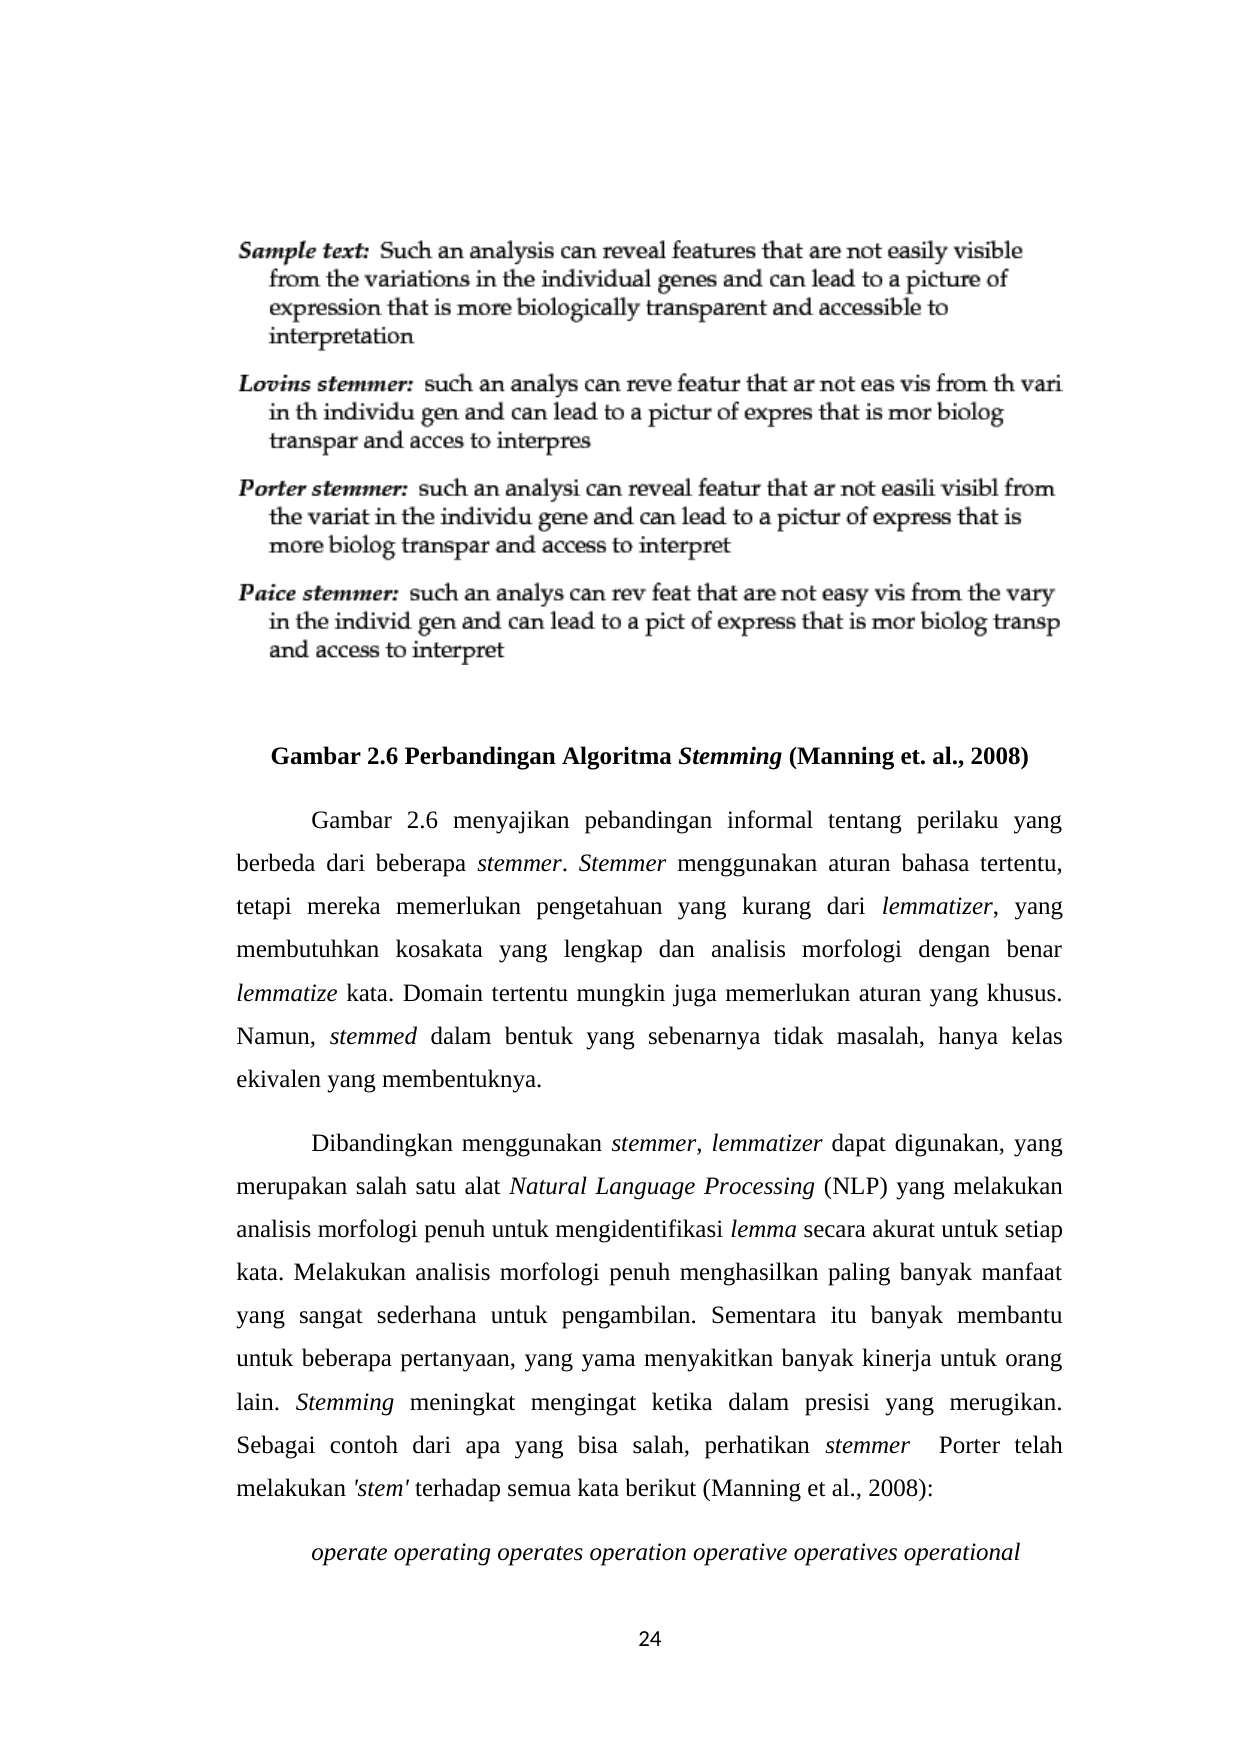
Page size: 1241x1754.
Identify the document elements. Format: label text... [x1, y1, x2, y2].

text operate operating operates operation operative operatives operational [236, 1537, 1063, 1566]
picture [236, 236, 1063, 665]
text Dibandingkan menggunakan stemmer, lemmatizer dapat digunakan, yang merupakan salah satu alat Natural Language Processing (NLP) yang melakukan analisis morfologi penuh untuk mengidentifikasi lemma secara akurat untuk setiap kata. Melakukan analisis morfologi penuh menghasilkan paling banyak manfaat yang sangat sederhana untuk pengambilan. Sementara itu banyak membantu untuk beberapa pertanyaan, yang yama menyakitkan banyak kinerja untuk orang lain. Stemming meningkat mengingat ketika dalam presisi yang merugikan. Sebagai contoh dari apa yang bisa salah, perhatikan stemmer Porter telah melakukan 'stem' terhadap semua kata berikut (Manning et al., 2008): [236, 1128, 1063, 1502]
text Gambar 2.6 Perbandingan Algoritma Stemming (Manning et. al., 2008) [236, 741, 1063, 770]
text Gambar 2.6 menyajikan pebandingan informal tentang perilaku yang berbeda dari beberapa stemmer. Stemmer menggunakan aturan bahasa tertentu, tetapi mereka memerlukan pengetahuan yang kurang dari lemmatizer, yang membutuhkan kosakata yang lengkap dan analisis morfologi dengan benar lemmatize kata. Domain tertentu mungkin juga memerlukan aturan yang khusus. Namun, stemmed dalam bentuk yang sebenarnya tidak masalah, hanya kelas ekivalen yang membentuknya. [236, 805, 1063, 1093]
